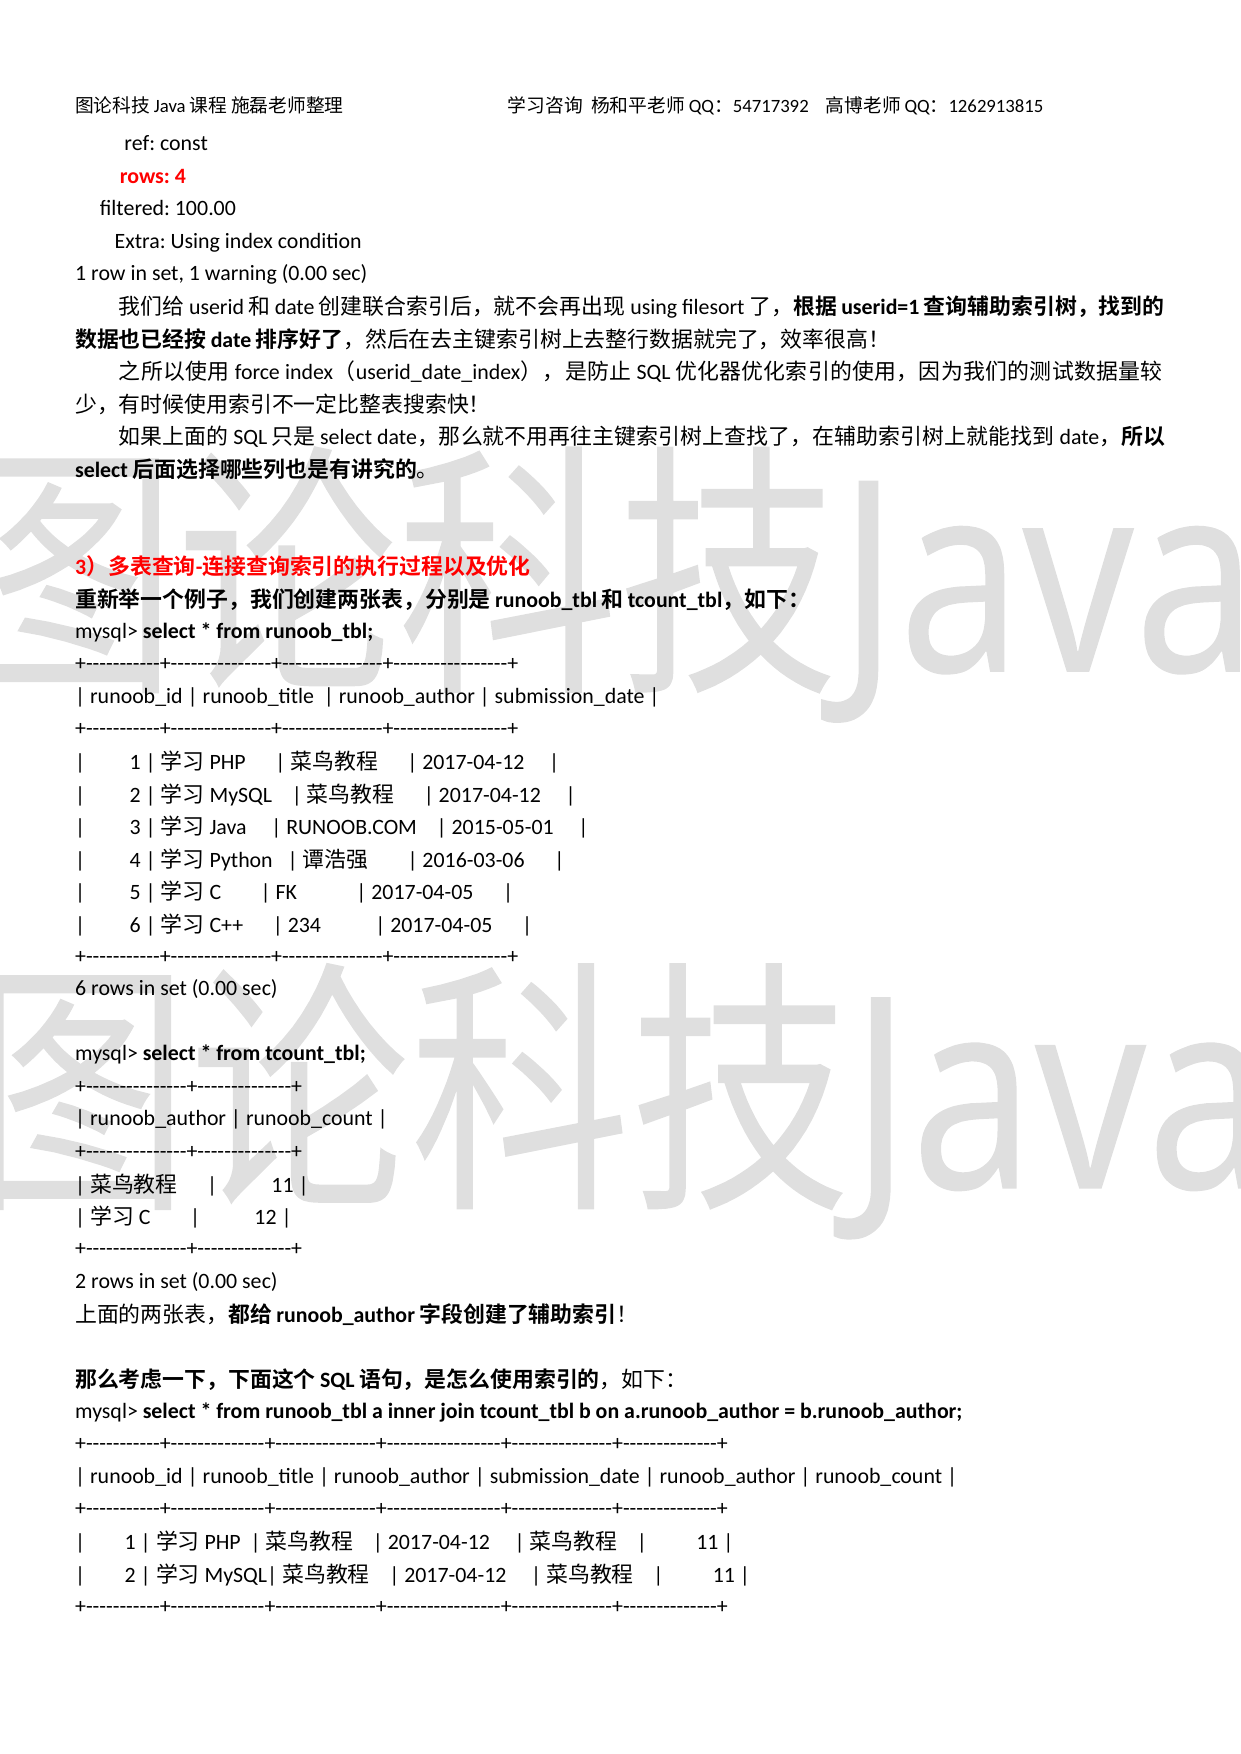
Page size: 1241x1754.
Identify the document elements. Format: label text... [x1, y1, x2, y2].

list 2 rows in set (0.00 sec) [75, 1264, 1165, 1296]
list 多表查询-连接查询索引的执行过程以及优化 [75, 549, 1165, 581]
list | 1 | 学习 PHP | 菜鸟教程 | 2017-04-12 | [75, 744, 1165, 776]
list filtered: 100.00 [75, 191, 1165, 224]
list mysql> select * from runoob_tbl; [75, 614, 1165, 646]
list ref: const [75, 126, 1165, 159]
list +-----------+---------------+---------------+-----------------+ [75, 711, 1165, 744]
list +-----------+---------------+---------------+-----------------+ [75, 646, 1165, 679]
list | 1 | 学习 PHP | 菜鸟教程 | 2017-04-12 | 菜鸟教程 | 11 | [75, 1524, 1165, 1556]
list mysql> select * from tcount_tbl; [75, 1036, 1165, 1069]
list | 4 | 学习 Python | 谭浩强 | 2016-03-06 | [75, 841, 1165, 874]
list | 2 | 学习 MySQL| 菜鸟教程 | 2017-04-12 | 菜鸟教程 | 11 | [75, 1556, 1165, 1589]
list +---------------+--------------+ [75, 1069, 1165, 1101]
list | 2 | 学习 MySQL | 菜鸟教程 | 2017-04-12 | [75, 776, 1165, 809]
list 6 rows in set (0.00 sec) [75, 971, 1165, 1004]
list | runoob_id | runoob_title | runoob_author | submission_date | runoob_author | runoob_count | [75, 1459, 1165, 1491]
list | 3 | 学习 Java | RUNOOB.COM | 2015-05-01 | [75, 809, 1165, 841]
list | runoob_author | runoob_count | [75, 1101, 1165, 1134]
list +---------------+--------------+ [75, 1231, 1165, 1264]
list 之所以使用force index（userid_date_index），是防止SQL优化器优化索引的使用，因为我们的测试数据量较少，有时候使用索引不一定比整表搜索快！ [75, 354, 1165, 419]
list | 6 | 学习 C++ | 234 | 2017-04-05 | [75, 906, 1165, 939]
list Extra: Using index condition [75, 224, 1165, 256]
list | 学习 C | 12 | [75, 1199, 1165, 1231]
list mysql> select * from runoob_tbl a inner join tcount_tbl b on a.runoob_author = b.runoob_author; [75, 1394, 1165, 1426]
list +-----------+--------------+---------------+-----------------+---------------+--------------+ [75, 1491, 1165, 1524]
list 上面的两张表，都给runoob_author字段创建了辅助索引！ [75, 1296, 1165, 1329]
list +-----------+--------------+---------------+-----------------+---------------+--------------+ [75, 1426, 1165, 1459]
list 我们给userid和date创建联合索引后，就不会再出现using filesort了，根据userid=1查询辅助索引树，找到的数据也已经按date排序好了，然后在去主键索引树上去整行数据就完了，效率很高！ [75, 289, 1165, 354]
list +-----------+--------------+---------------+-----------------+---------------+--------------+ [75, 1589, 1165, 1621]
list +-----------+---------------+---------------+-----------------+ [75, 939, 1165, 971]
list rows: 4 [75, 159, 1165, 191]
list 重新举一个例子，我们创建两张表，分别是runoob_tbl和tcount_tbl，如下： [75, 581, 1165, 614]
list | runoob_id | runoob_title | runoob_author | submission_date | [75, 679, 1165, 711]
list 那么考虑一下，下面这个SQL语句，是怎么使用索引的，如下： [75, 1361, 1165, 1394]
list +---------------+--------------+ [75, 1134, 1165, 1166]
list 如果上面的SQL只是select date，那么就不用再往主键索引树上查找了，在辅助索引树上就能找到date，所以select后面选择哪些列也是有讲究的。 [75, 419, 1165, 484]
list 1 row in set, 1 warning (0.00 sec) [75, 256, 1165, 289]
list | 菜鸟教程 | 11 | [75, 1166, 1165, 1199]
list | 5 | 学习 C | FK | 2017-04-05 | [75, 874, 1165, 906]
